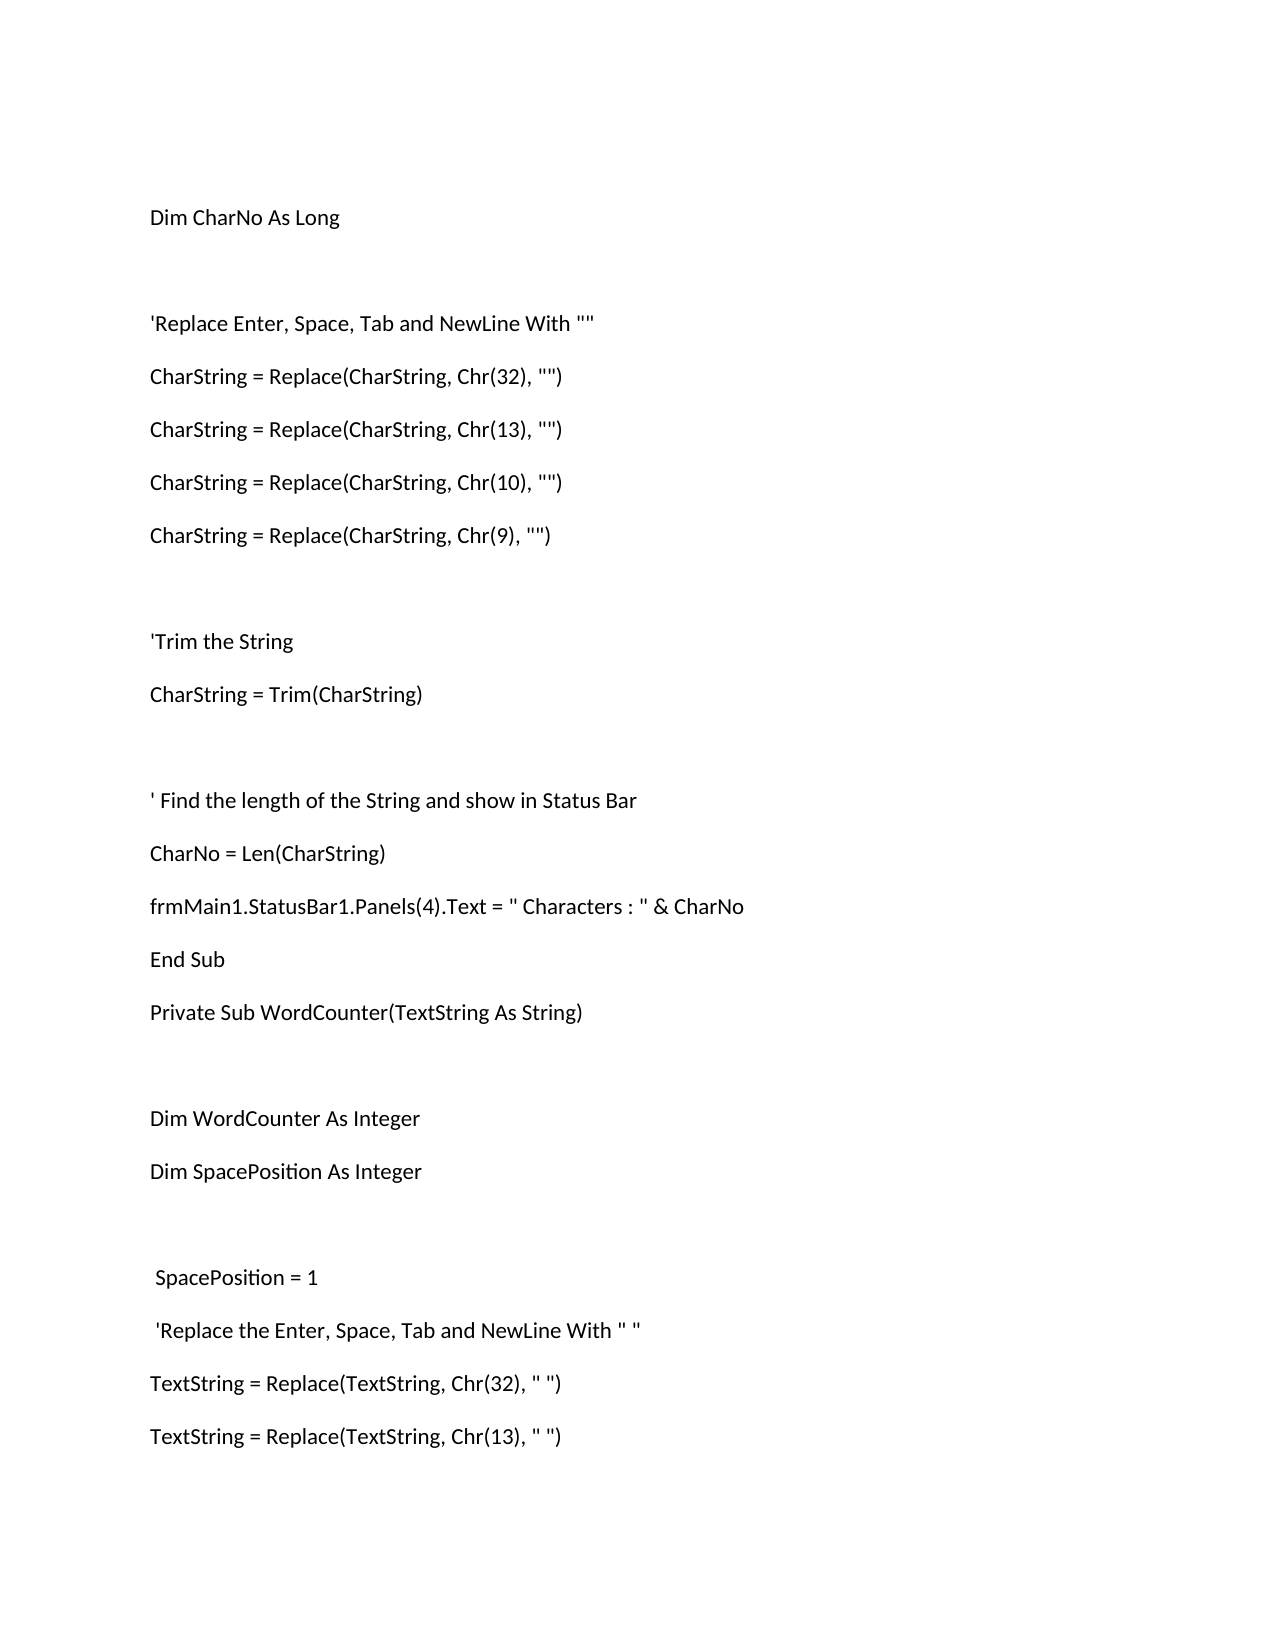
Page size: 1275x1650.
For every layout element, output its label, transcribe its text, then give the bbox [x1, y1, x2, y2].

text ' Find the length of the String and show in Status Bar [150, 786, 1125, 814]
text Dim WordCounter As Integer [150, 1104, 1125, 1132]
text CharString = Replace(CharString, Chr(13), "") [150, 415, 1125, 443]
text 'Replace Enter, Space, Tab and NewLine With "" [150, 309, 1125, 337]
text CharString = Trim(CharString) [150, 680, 1125, 708]
text 'Replace the Enter, Space, Tab and NewLine With " " [150, 1316, 1125, 1344]
text 'Trim the String [150, 627, 1125, 655]
text TextString = Replace(TextString, Chr(32), " ") [150, 1369, 1125, 1397]
text CharNo = Len(CharString) [150, 839, 1125, 867]
text SpacePosition = 1 [150, 1263, 1125, 1291]
text Private Sub WordCounter(TextString As String) [150, 998, 1125, 1026]
text CharString = Replace(CharString, Chr(9), "") [150, 521, 1125, 549]
text End Sub [150, 945, 1125, 973]
text CharString = Replace(CharString, Chr(10), "") [150, 468, 1125, 496]
text Dim SpacePosition As Integer [150, 1157, 1125, 1185]
text Dim CharNo As Long [150, 203, 1125, 231]
text CharString = Replace(CharString, Chr(32), "") [150, 362, 1125, 390]
text frmMain1.StatusBar1.Panels(4).Text = " Characters : " & CharNo [150, 892, 1125, 920]
text TextString = Replace(TextString, Chr(13), " ") [150, 1422, 1125, 1451]
